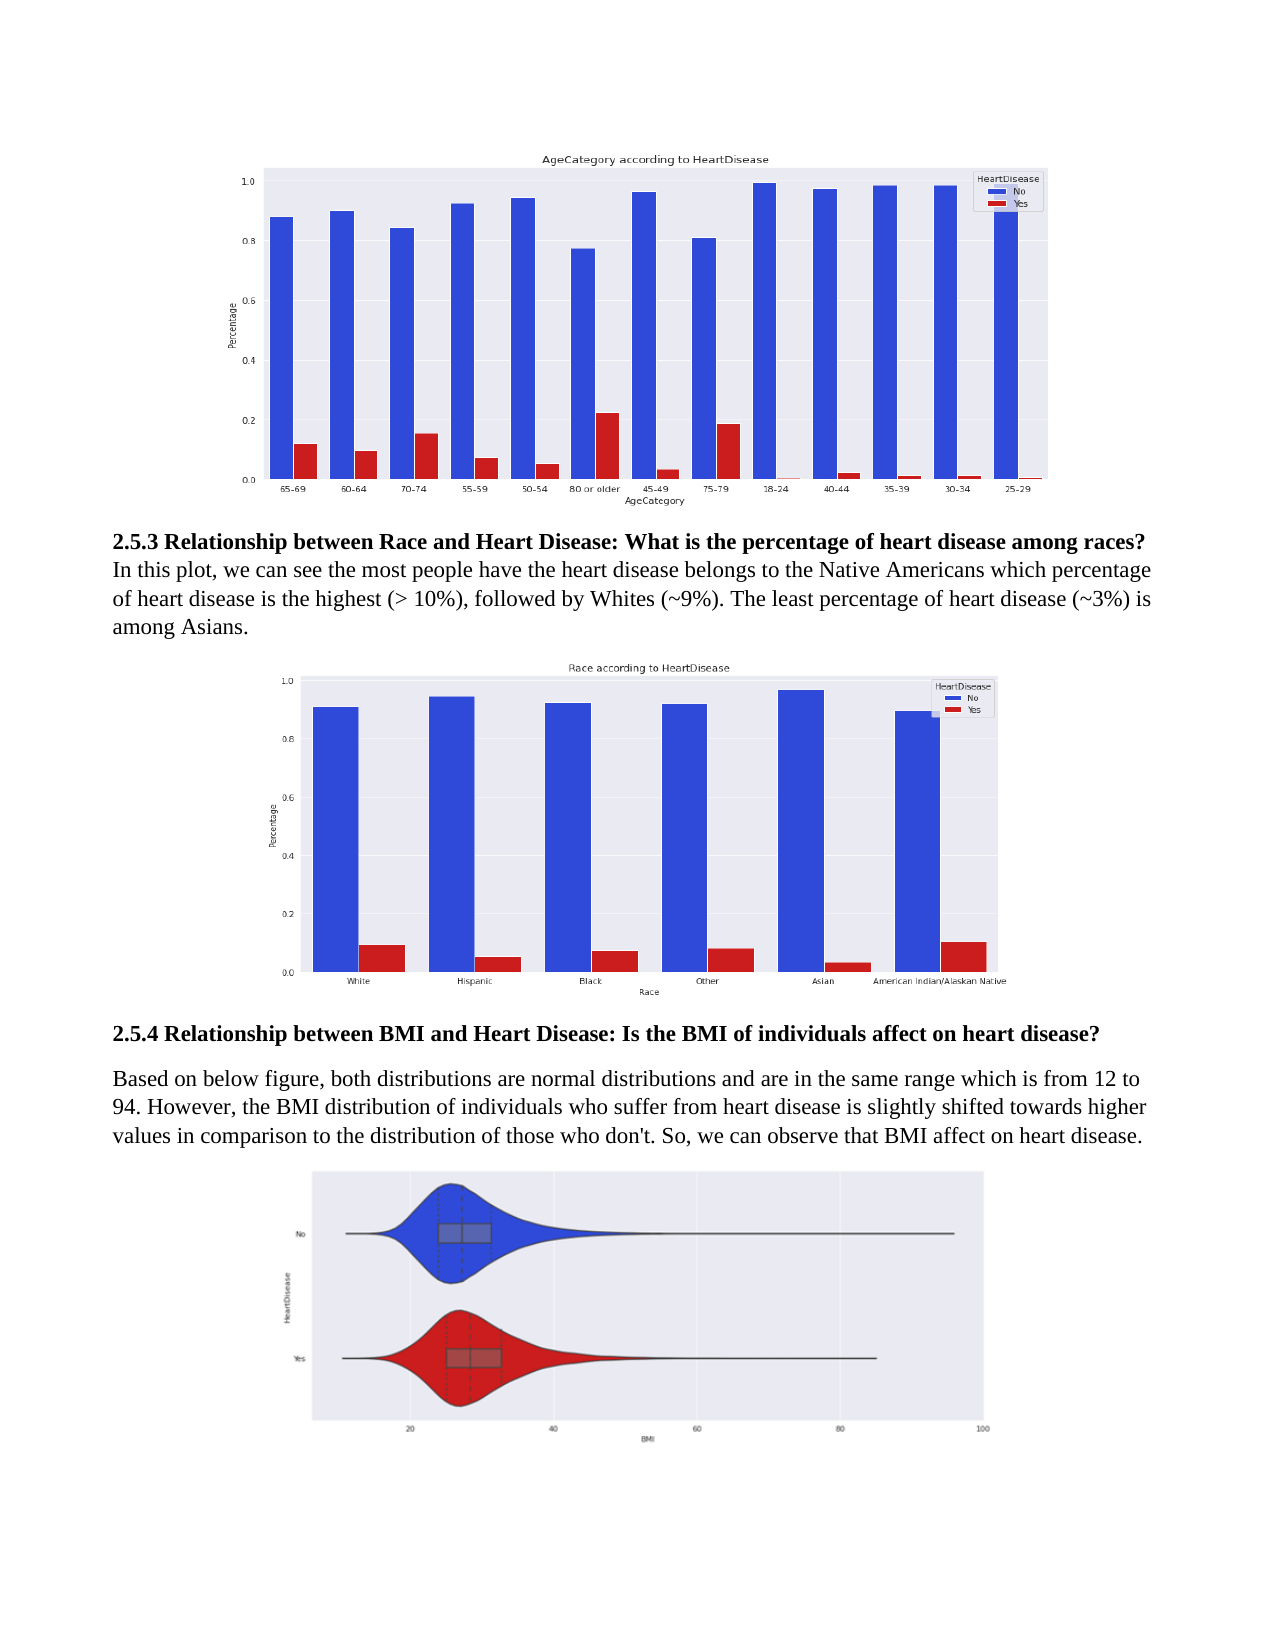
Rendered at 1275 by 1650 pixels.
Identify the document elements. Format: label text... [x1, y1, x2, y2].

picture [221, 150, 1054, 510]
picture [263, 658, 1012, 1001]
text Based on below figure, both distributions are normal distributions and are in the same range which is from 12 to 94. However, the BMI distribution of individuals who suffer from heart disease is slightly shifted towards higher values in comparison to the distribution of those who don't. So, we can observe that BMI affect on heart disease. [112, 1065, 1162, 1148]
text 2.5.4 Relationship between BMI and Heart Disease: Is the BMI of individuals affect on heart disease? [112, 1020, 1162, 1046]
picture [279, 1167, 996, 1448]
text 2.5.3 Relationship between Race and Heart Disease: What is the percentage of heart disease among races? In this plot, we can see the most people have the heart disease belongs to the Native Americans which percentage of heart disease is the highest (> 10%), followed by Whites (~9%). The least percentage of heart disease (~3%) is among Asians. [112, 528, 1162, 640]
